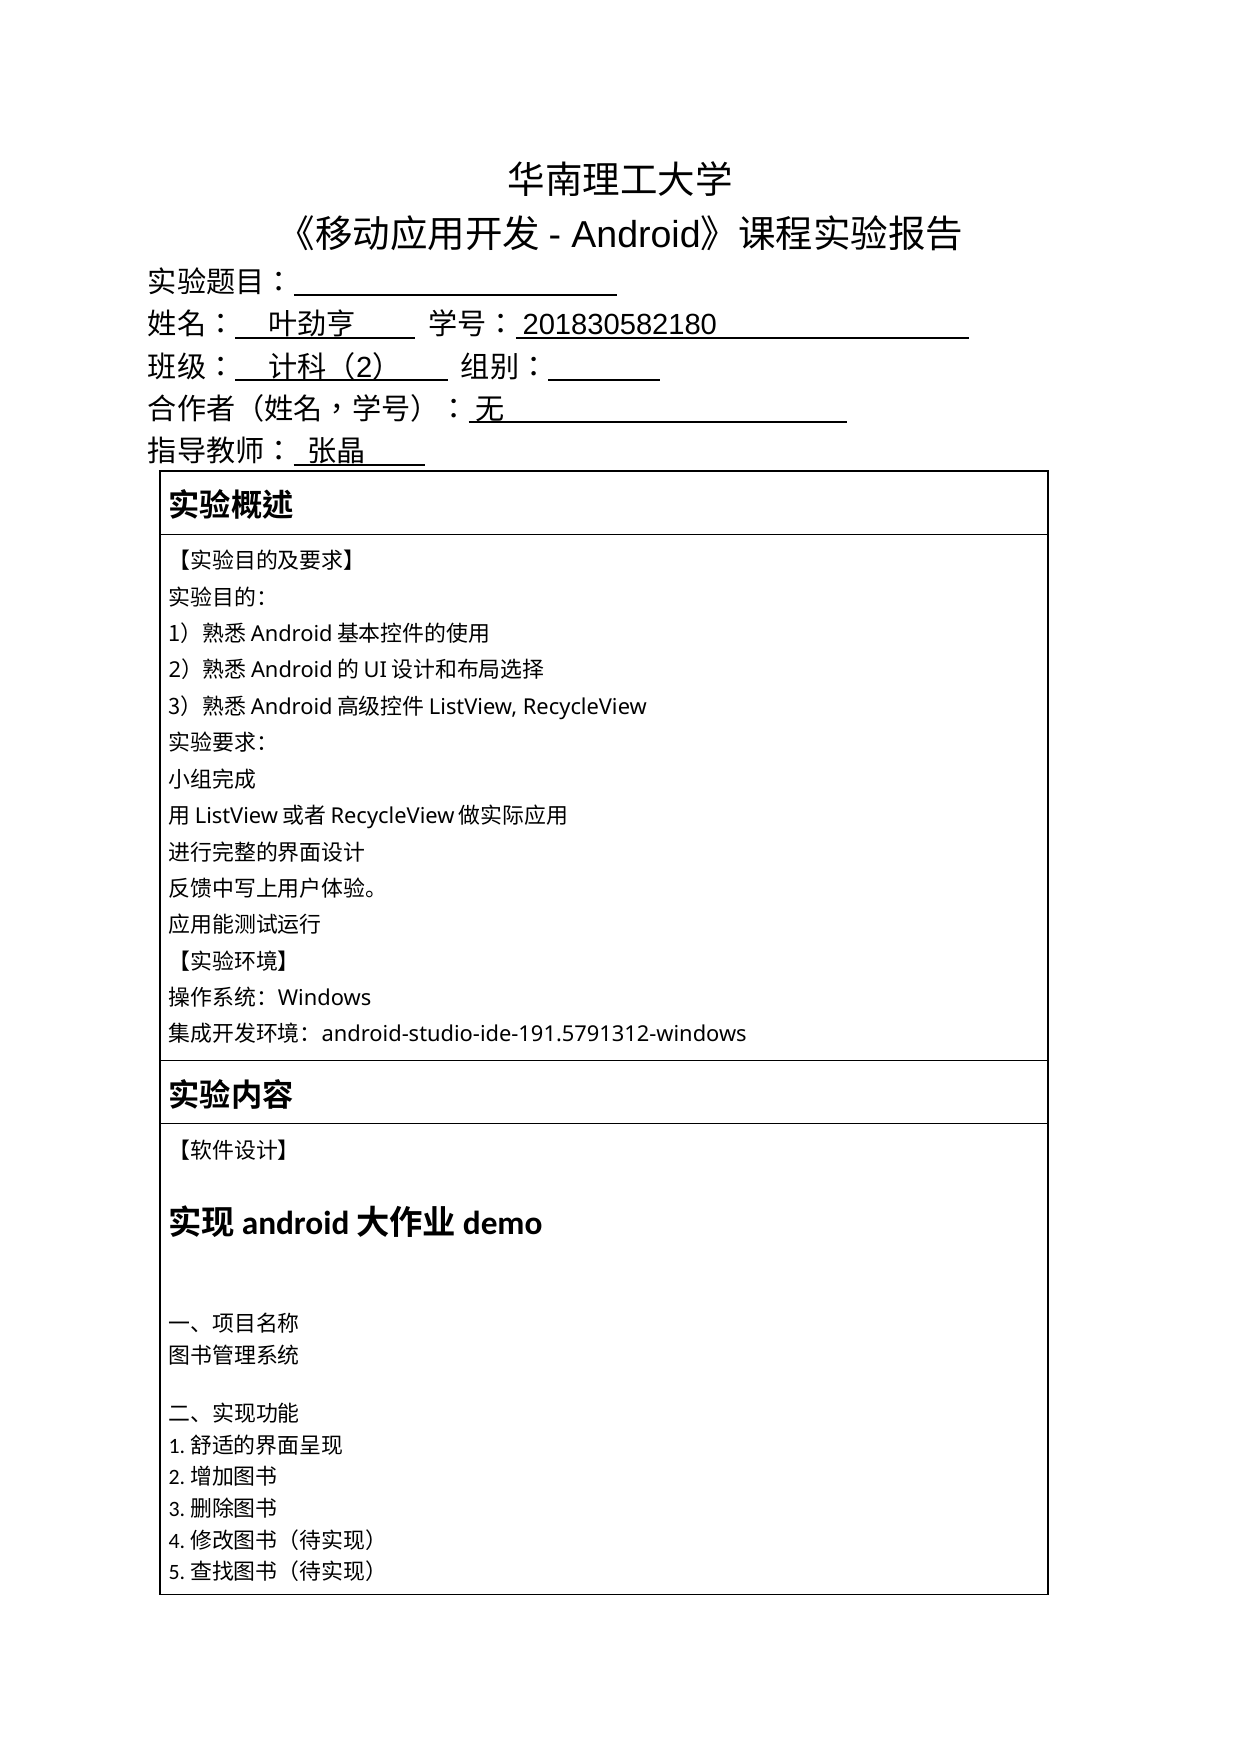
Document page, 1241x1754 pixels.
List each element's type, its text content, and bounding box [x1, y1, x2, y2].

text 华南理工大学 [148, 150, 1092, 204]
text 合作者（姓名，学号）： 无 [148, 385, 1092, 428]
text 班级： 计科（2） 组别： [148, 343, 1092, 385]
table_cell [161, 1124, 1047, 1594]
table_cell 实验内容 [161, 1061, 1047, 1123]
table_cell 【实验目的及要求】 实验目的： 1）熟悉Android基本控件的使用 2）熟悉Android的UI设计和布局选择 3）熟悉Android高级控件ListView, RecycleView 实验要求： 小组完成 用ListView或者RecycleView做实际应用 进行完整的界面设计 反馈中写上用户体验。 应用能测试运行 【实验环境】 操作系统：Windows 集成开发环境：android-studio-ide-191.5791312-windows [161, 535, 1047, 1060]
text 《移动应用开发 - Android》课程实验报告 [148, 204, 1092, 258]
text 实验题目： [148, 258, 1092, 301]
text 指导教师： 张晶 [148, 428, 1092, 470]
text 姓名： 叶劲亨 学号： 201830582180 [148, 301, 1092, 343]
table_header 实验概述 [161, 472, 1047, 534]
